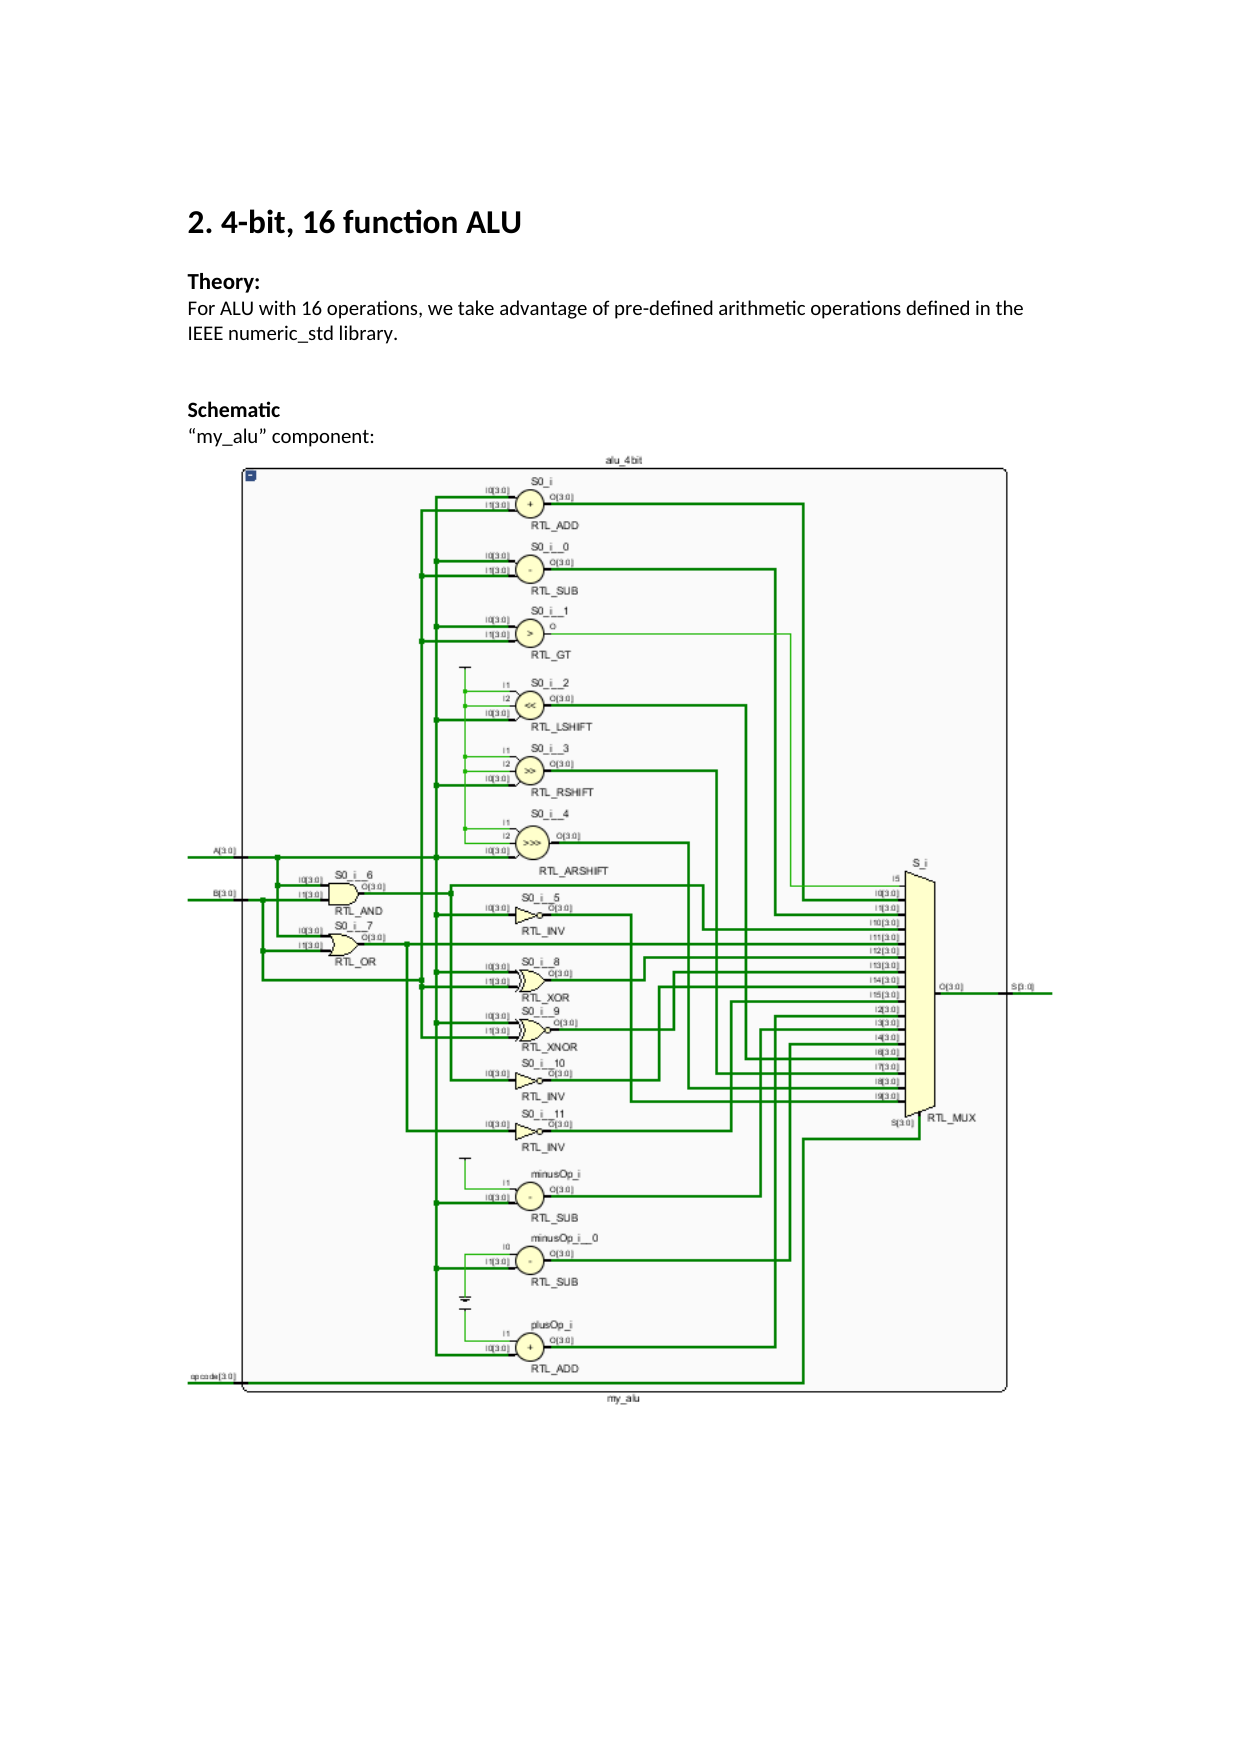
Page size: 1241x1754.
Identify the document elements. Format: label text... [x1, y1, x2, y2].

text Schematic [187, 397, 1053, 423]
picture [187, 448, 1053, 1418]
text “my_alu” component: [187, 423, 1053, 448]
list 4-bit, 16 function ALU [187, 201, 1053, 242]
text For ALU with 16 operations, we take advantage of pre-defined arithmetic operations defined in the IEEE numeric_std library. [187, 295, 1053, 346]
text Theory: [187, 267, 1053, 295]
